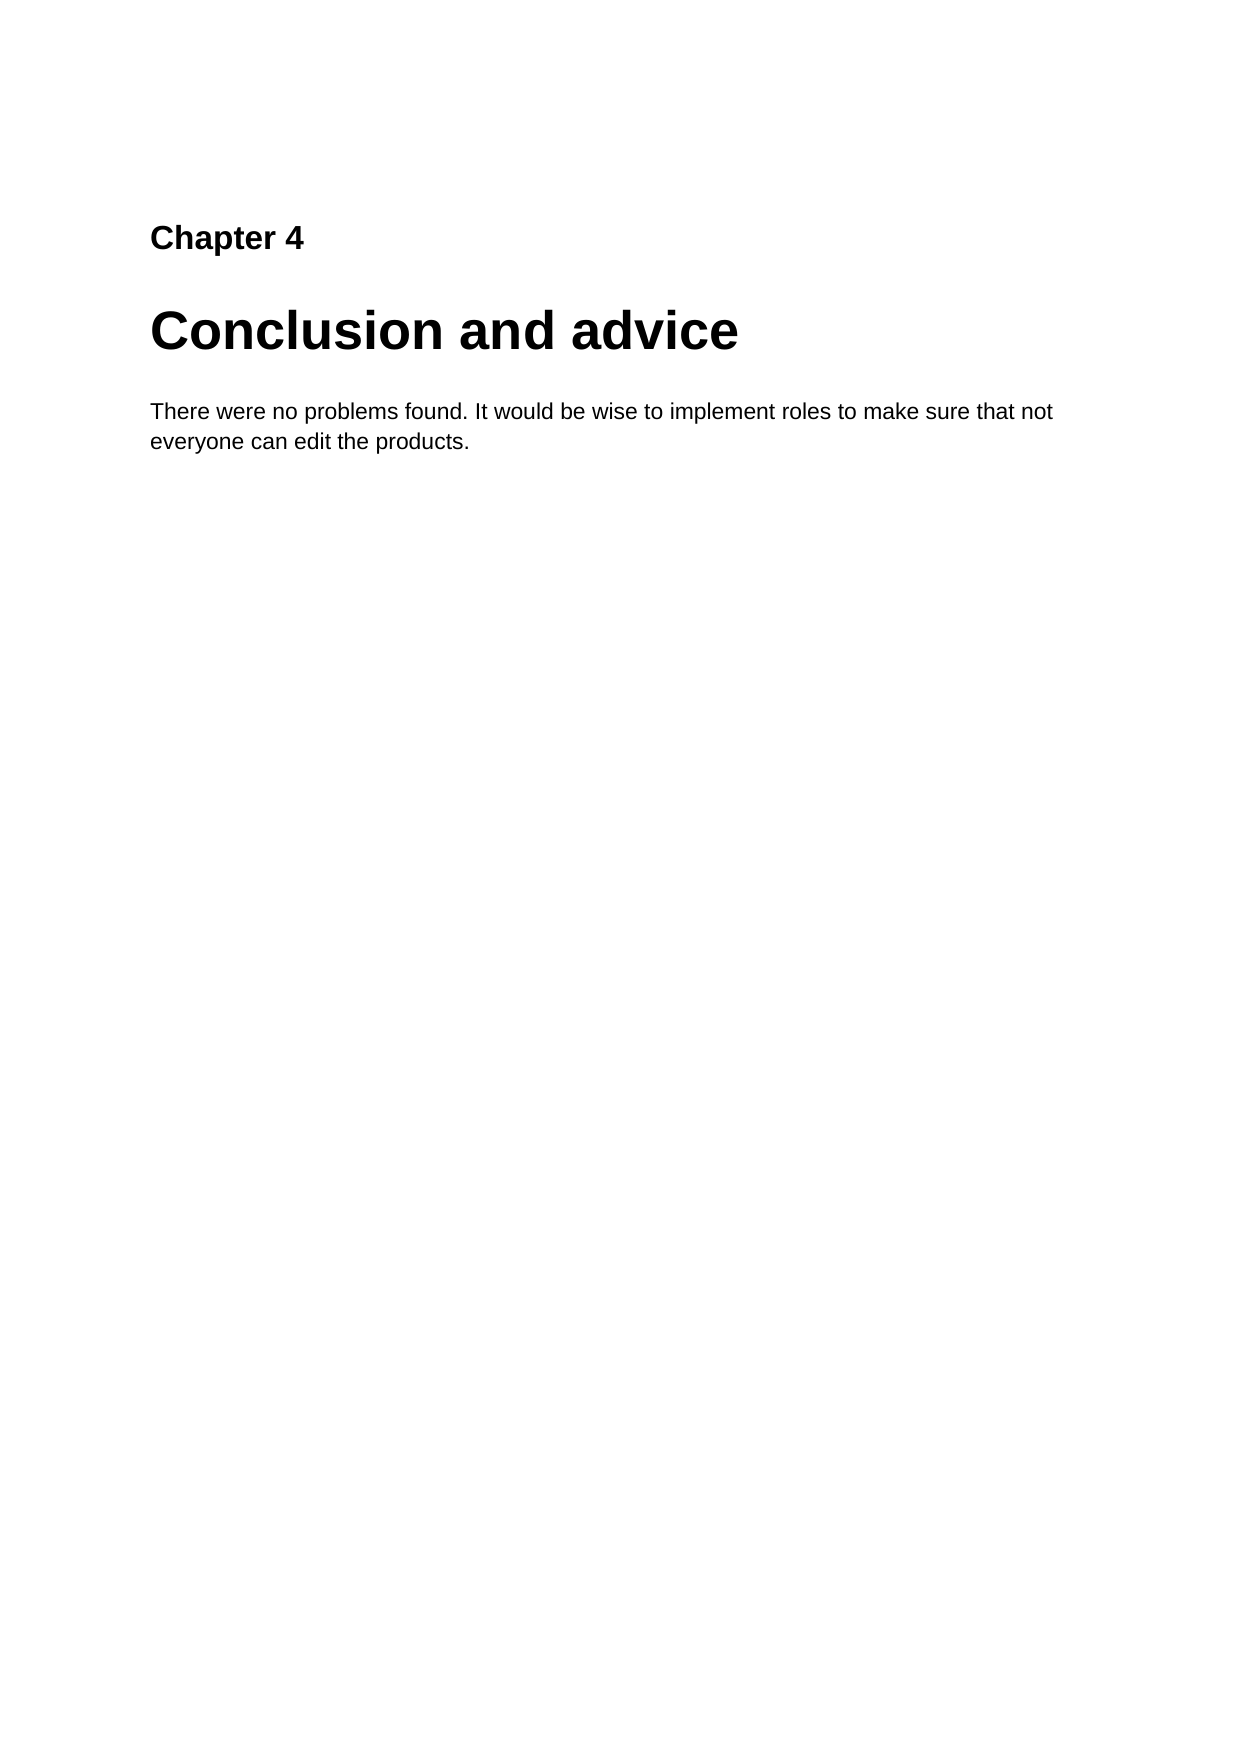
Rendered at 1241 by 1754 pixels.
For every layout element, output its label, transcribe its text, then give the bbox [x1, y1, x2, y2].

text There were no problems found. It would be wise to implement roles to make sure that not everyone can edit the products. [150, 398, 1090, 454]
title Conclusion and advice [150, 299, 1090, 361]
subtitle Chapter 4 [150, 218, 1090, 256]
